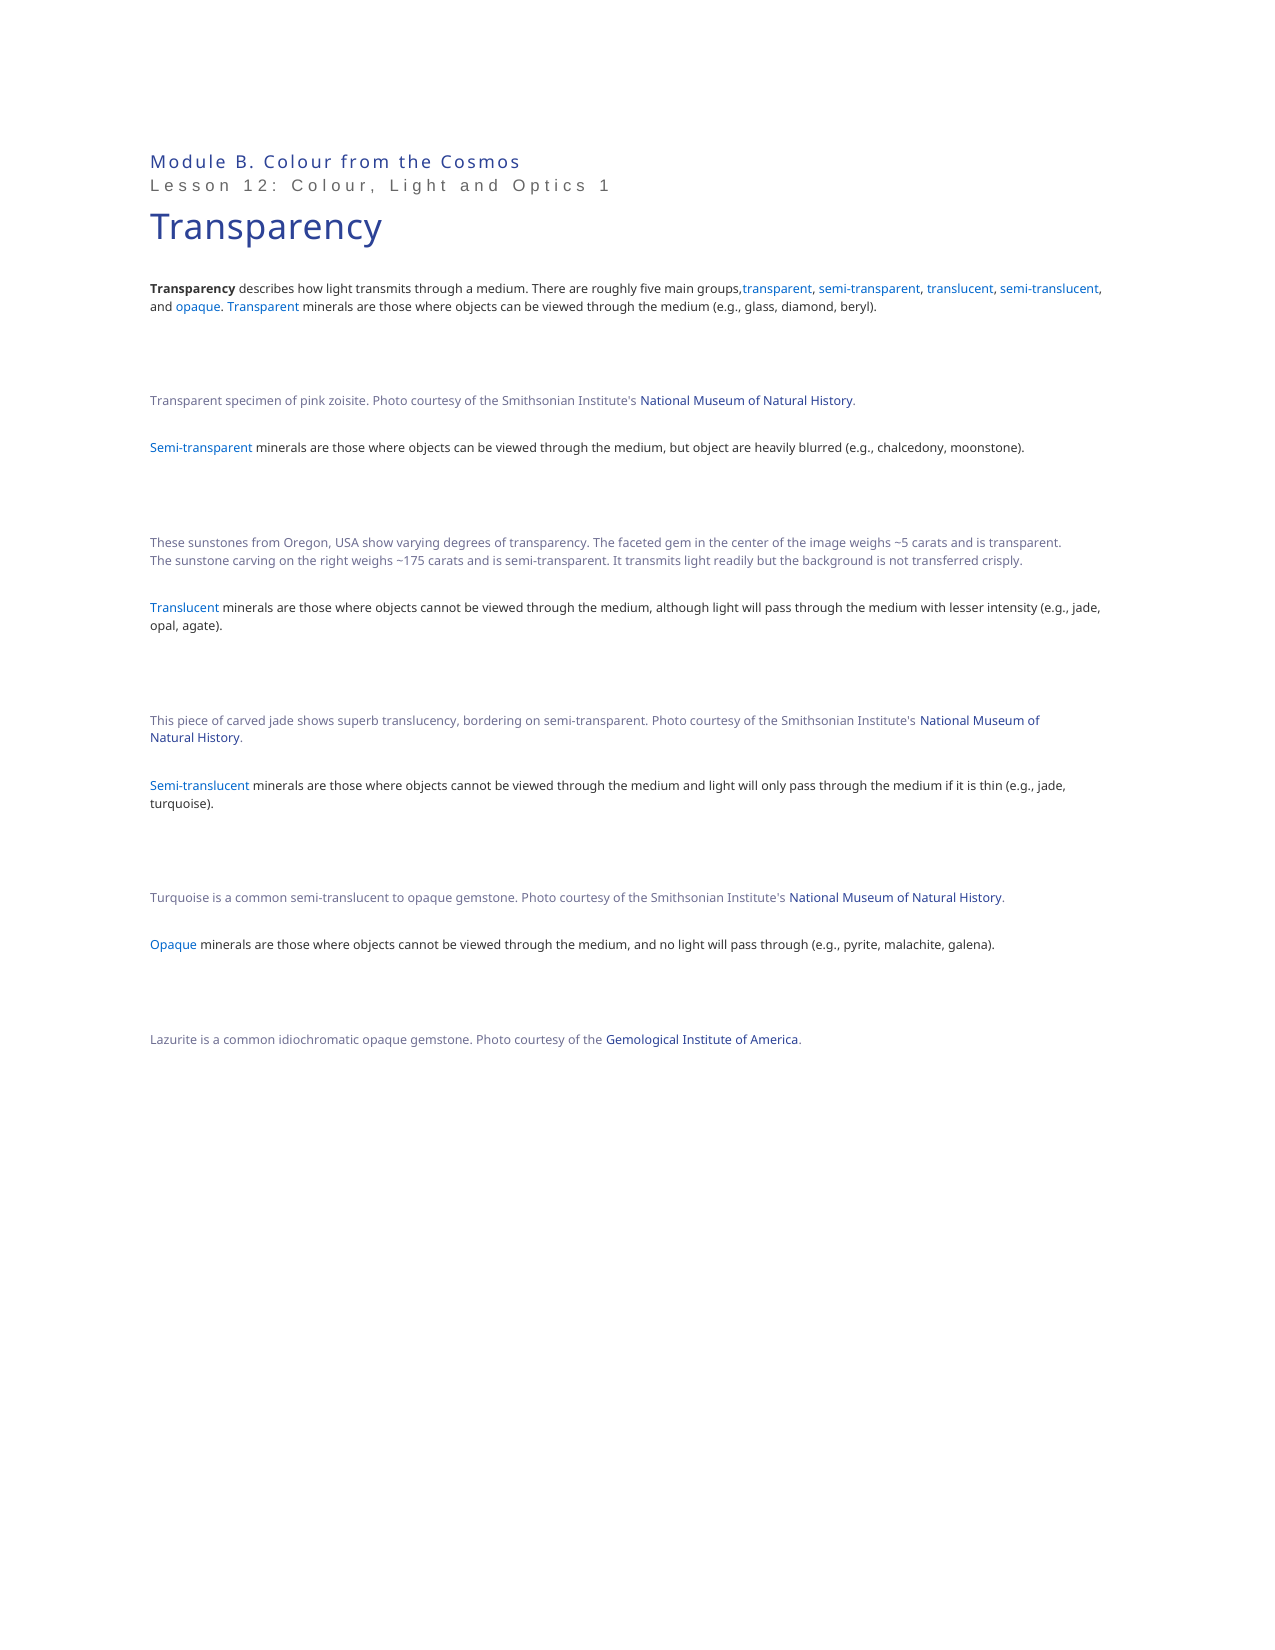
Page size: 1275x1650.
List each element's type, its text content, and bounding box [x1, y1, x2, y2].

text Turquoise is a common semi-translucent to opaque gemstone. Photo courtesy of the Smithsonian Institute's National Museum of Natural History. [150, 888, 1083, 906]
text Lazurite is a common idiochromatic opaque gemstone. Photo courtesy of the Gemological Institute of America. [150, 1030, 1083, 1048]
text Transparency describes how light transmits through a medium. There are roughly five main groups,transparent, semi-transparent, translucent, semi-translucent, and opaque. Transparent minerals are those where objects can be viewed through the medium (e.g., glass, diamond, beryl). [150, 279, 1125, 315]
text These sunstones from Oregon, USA show varying degrees of transparency. The faceted gem in the center of the image weighs ~5 carats and is transparent. The sunstone carving on the right weighs ~175 carats and is semi-transparent. It transmits light readily but the background is not transferred crisply. [150, 533, 1083, 569]
text Semi-transparent minerals are those where objects can be viewed through the medium, but object are heavily blurred (e.g., chalcedony, moonstone). [150, 439, 1125, 457]
text Translucent minerals are those where objects cannot be viewed through the medium, although light will pass through the medium with lesser intensity (e.g., jade, opal, agate). [150, 598, 1125, 634]
text Semi-translucent minerals are those where objects cannot be viewed through the medium and light will only pass through the medium if it is thin (e.g., jade, turquoise). [150, 776, 1125, 812]
text Opaque minerals are those where objects cannot be viewed through the medium, and no light will pass through (e.g., pyrite, malachite, galena). [150, 935, 1125, 953]
text This piece of carved jade shows superb translucency, bordering on semi-transparent. Photo courtesy of the Smithsonian Institute's National Museum of Natural History. [150, 711, 1083, 747]
text Transparency [150, 202, 1125, 250]
text Lesson 12: Colour, Light and Optics 1 [150, 176, 1125, 195]
text Module B. Colour from the Cosmos [150, 150, 1125, 174]
text Transparent specimen of pink zoisite. Photo courtesy of the Smithsonian Institute's National Museum of Natural History. [150, 391, 1083, 409]
